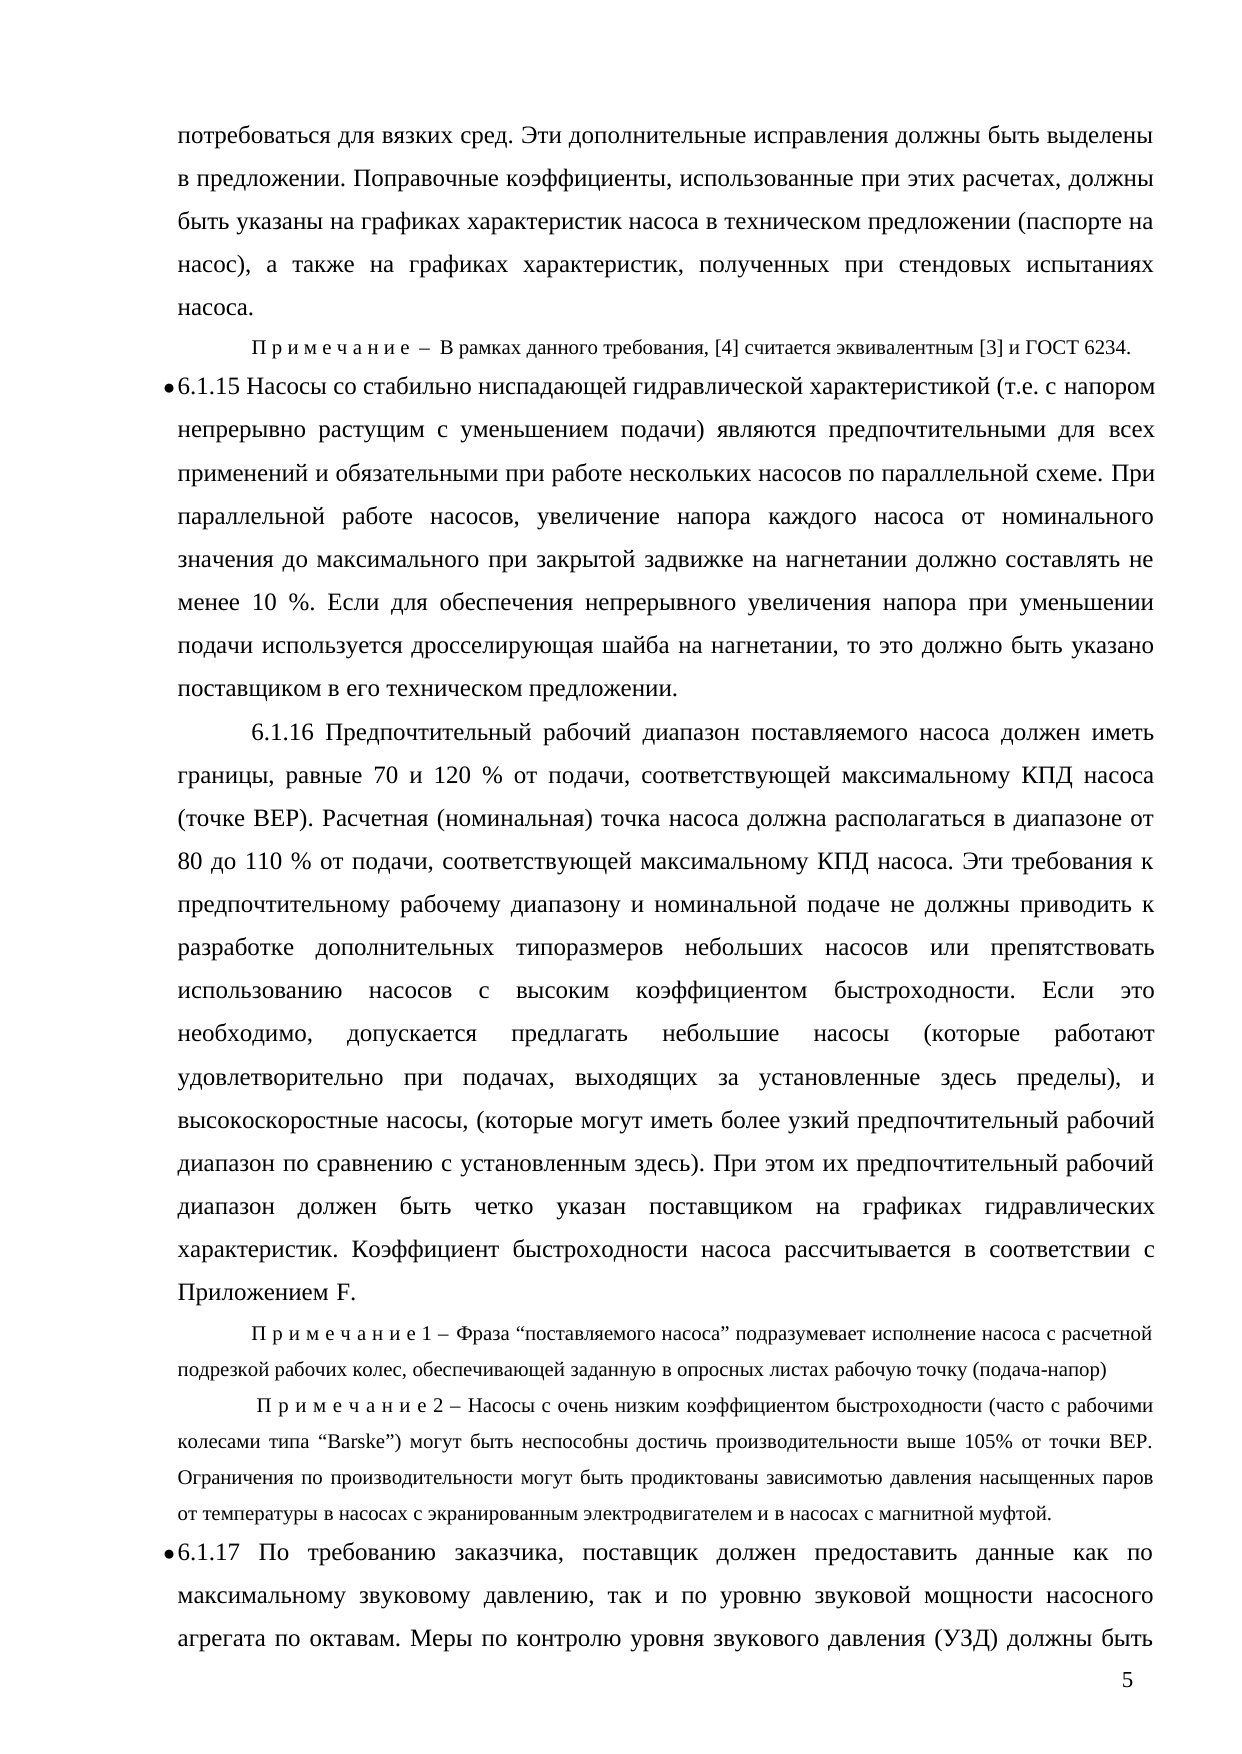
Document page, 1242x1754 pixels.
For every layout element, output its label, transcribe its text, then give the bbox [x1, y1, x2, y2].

text 6.1.16 Предпочтительный рабочий диапазон поставляемого насоса должен иметь границы, равные 70 и 120 % от подачи, соответствующей максимальному КПД насоса (точке BEP). Расчетная (номинальная) точка насоса должна располагаться в диапазоне от 80 до 110 % от подачи, соответствующей максимальному КПД насоса. Эти требования к предпочтительному рабочему диапазону и номинальной подаче не должны приводить к разработке дополнительных типоразмеров небольших насосов или препятствовать использованию насосов с высоким коэффициентом быстроходности. Если это необходимо, допускается предлагать небольшие насосы (которые работают удовлетворительно при подачах, выходящих за установленные здесь пределы), и высокоскоростные насосы, (которые могут иметь более узкий предпочтительный рабочий диапазон по сравнению с установленным здесь). При этом их предпочтительный рабочий диапазон должен быть четко указан поставщиком на графиках гидравлических характеристик. Коэффициент быстроходности насоса рассчитывается в соответствии с Приложением F. [177, 717, 1155, 1306]
text П р и м е ч а н и е 1 – Фраза “поставляемого насоса” подразумевает исполнение насоса с расчетной подрезкой рабочих колес, обеспечивающей заданную в опросных листах рабочую точку (подача-напор) [177, 1320, 1153, 1381]
text П р и м е ч а н и е – В рамках данного требования, [4] считается эквивалентным [3] и ГОСТ 6234. [251, 335, 1206, 359]
list 6.1.15 Насосы со стабильно ниспадающей гидравлической характеристикой (т.е. с напором непрерывно растущим с уменьшением подачи) являются предпочтительными для всех применений и обязательными при работе нескольких насосов по параллельной схеме. При параллельной работе насосов, увеличение напора каждого насоса от номинального значения до максимального при закрытой задвижке на нагнетании должно составлять не менее 10 %. Если для обеспечения непрерывного увеличения напора при уменьшении подачи используется дросселирующая шайба на нагнетании, то это должно быть указано поставщиком в его техническом предложении. [163, 371, 1155, 702]
text потребоваться для вязких сред. Эти дополнительные исправления должны быть выделены в предложении. Поправочные коэффициенты, использованные при этих расчетах, должны быть указаны на графиках характеристик насоса в техническом предложении (паспорте на насос), а также на графиках характеристик, полученных при стендовых испытаниях насоса. [177, 120, 1154, 321]
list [163, 1537, 1154, 1652]
text П р и м е ч а н и е 2 – Насосы с очень низким коэффициентом быстроходности (часто с рабочими колесами типа “Barske”) могут быть неспособны достичь производительности выше 105% от точки BEP. Ограничения по производительности могут быть продиктованы зависимотью давления насыщенных паров от температуры в насосах с экранированным электродвигателем и в насосах с магнитной муфтой. [177, 1393, 1154, 1525]
